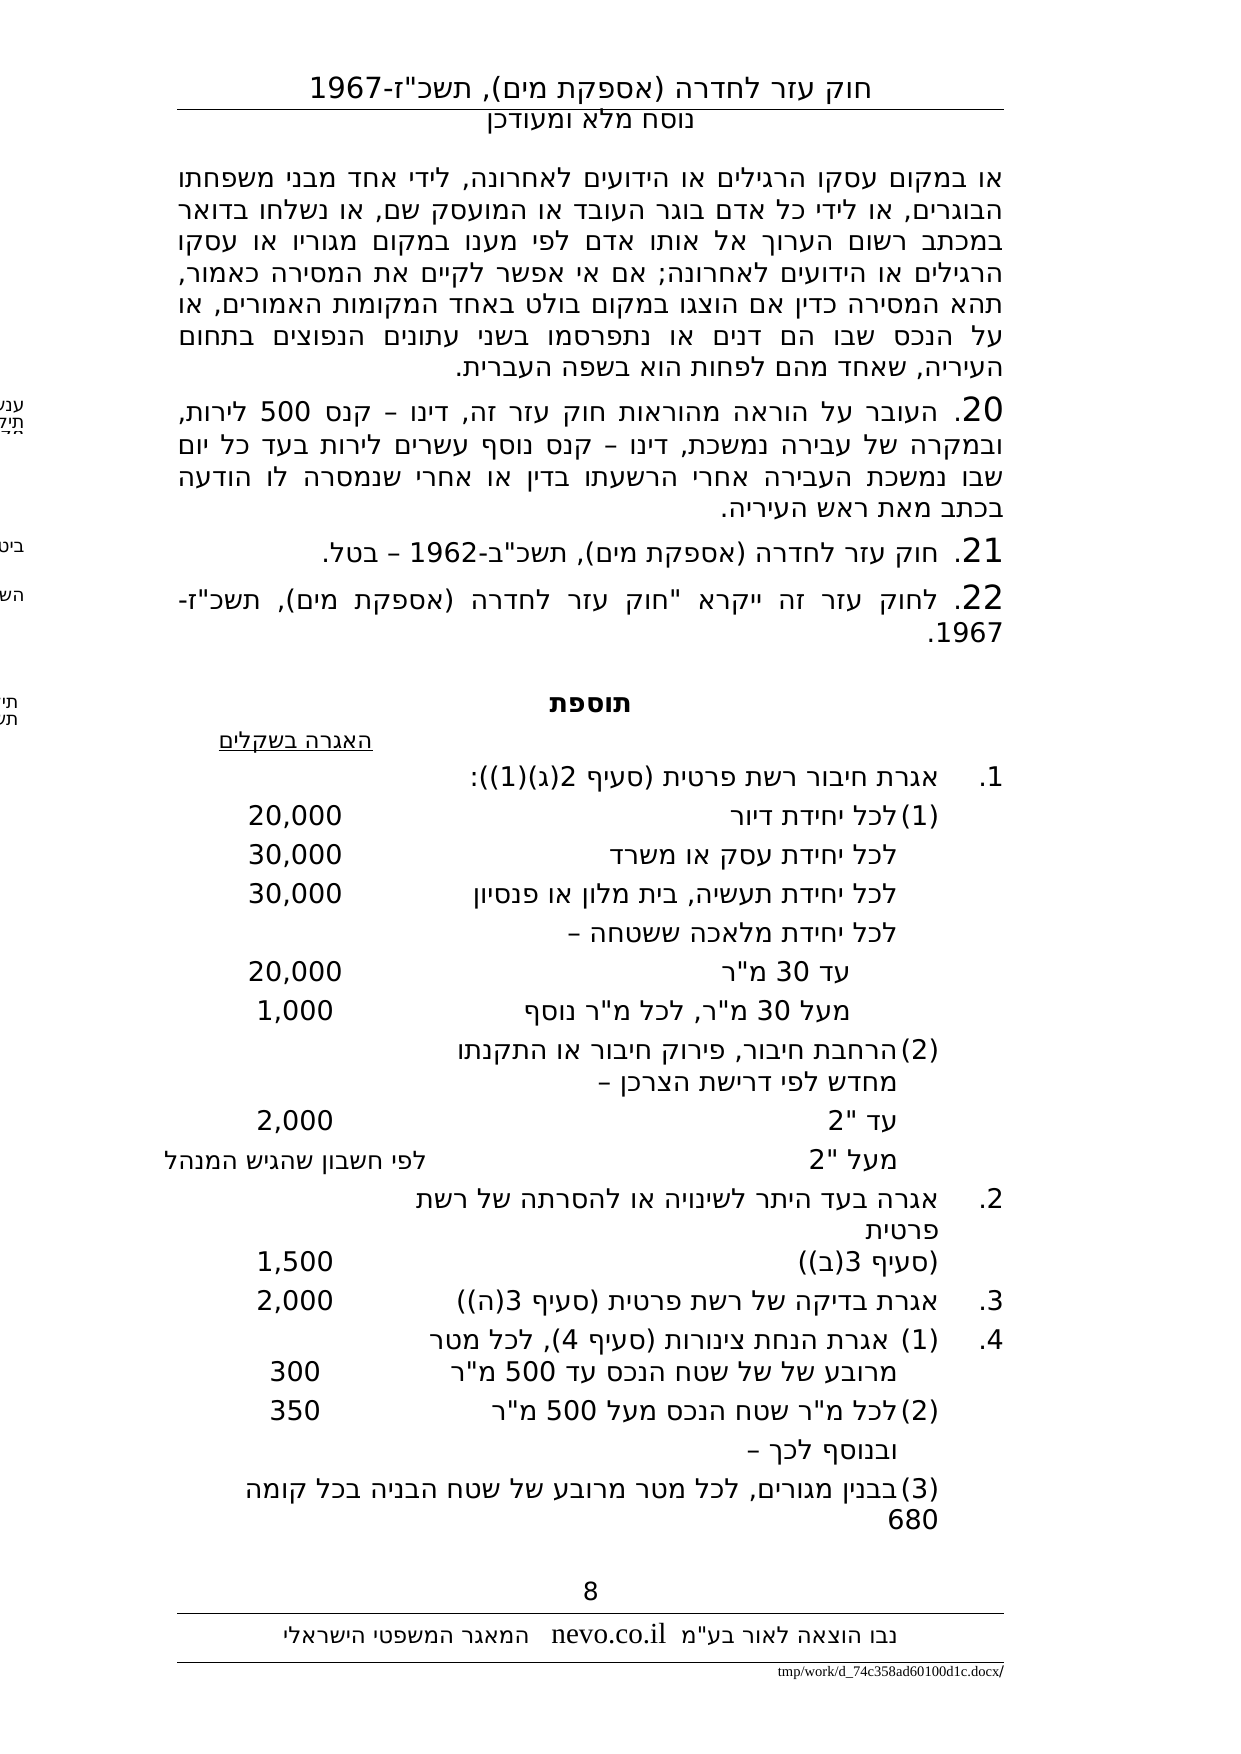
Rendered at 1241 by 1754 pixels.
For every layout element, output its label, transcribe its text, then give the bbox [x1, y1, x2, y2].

text לכל יחידת עסק או משרד 30,000 [177, 839, 898, 871]
text (3) בבנין מגורים, לכל מטר מרובע של שטח הבניה בכל קומה 680 [177, 1473, 939, 1536]
text 1. אגרת חיבור רשת פרטית (סעיף 2(ג)(1)): [177, 761, 1004, 792]
text עד 30 מ"ר 20,000 [177, 956, 851, 988]
text מעל 30 מ"ר, לכל מ"ר נוסף 1,000 [177, 995, 851, 1027]
text 4. (1) אגרת הנחת צינורות (סעיף 4), לכל מטר מרובע של של שטח הנכס עד 500 מ"ר 300 [384, 1324, 1004, 1387]
text לכל יחידת מלאכה ששטחה – [177, 917, 898, 949]
text (1) לכל יחידת דיור 20,000 [177, 800, 939, 832]
text (2) הרחבת חיבור, פירוק חיבור או התקנתו מחדש לפי דרישת הצרכן – [384, 1034, 939, 1097]
text האגרה בשקלים [177, 727, 1004, 753]
text עד "2 2,000 [177, 1105, 898, 1137]
text 21. חוק עזר לחדרה (אספקת מים), תשכ"ב-1962 – בטל. [177, 532, 1004, 571]
text 3. אגרת בדיקה של רשת פרטית (סעיף 3(ה)) 2,000 [177, 1285, 1004, 1317]
text (2) לכל מ"ר שטח הנכס מעל 500 מ"ר 350 [177, 1395, 939, 1427]
text 2. אגרה בעד היתר לשינויה או להסרתה של רשת פרטית (סעיף 3(ב)) 1,500 [384, 1183, 1004, 1278]
text 20. העובר על הוראה מהוראות חוק עזר זה, דינו – קנס 500 לירות, ובמקרה של עבירה נמשכת, דינו – קנס נוסף עשרים לירות בעד כל יום שבו נמשכת העבירה אחרי הרשעתו בדין או אחרי שנמסרה לו הודעה בכתב מאת ראש העיריה. [177, 391, 1004, 524]
text לכל יחידת תעשיה, בית מלון או פנסיון 30,000 [177, 878, 898, 910]
text מעל "2 לפי חשבון שהגיש המנהל [177, 1144, 898, 1176]
text 22. לחוק עזר זה ייקרא "חוק עזר לחדרה (אספקת מים), תשכ"ז-1967. [177, 578, 1004, 649]
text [177, 162, 1004, 383]
text ובנוסף לכך – [177, 1434, 898, 1466]
text תוספת [177, 688, 1004, 719]
